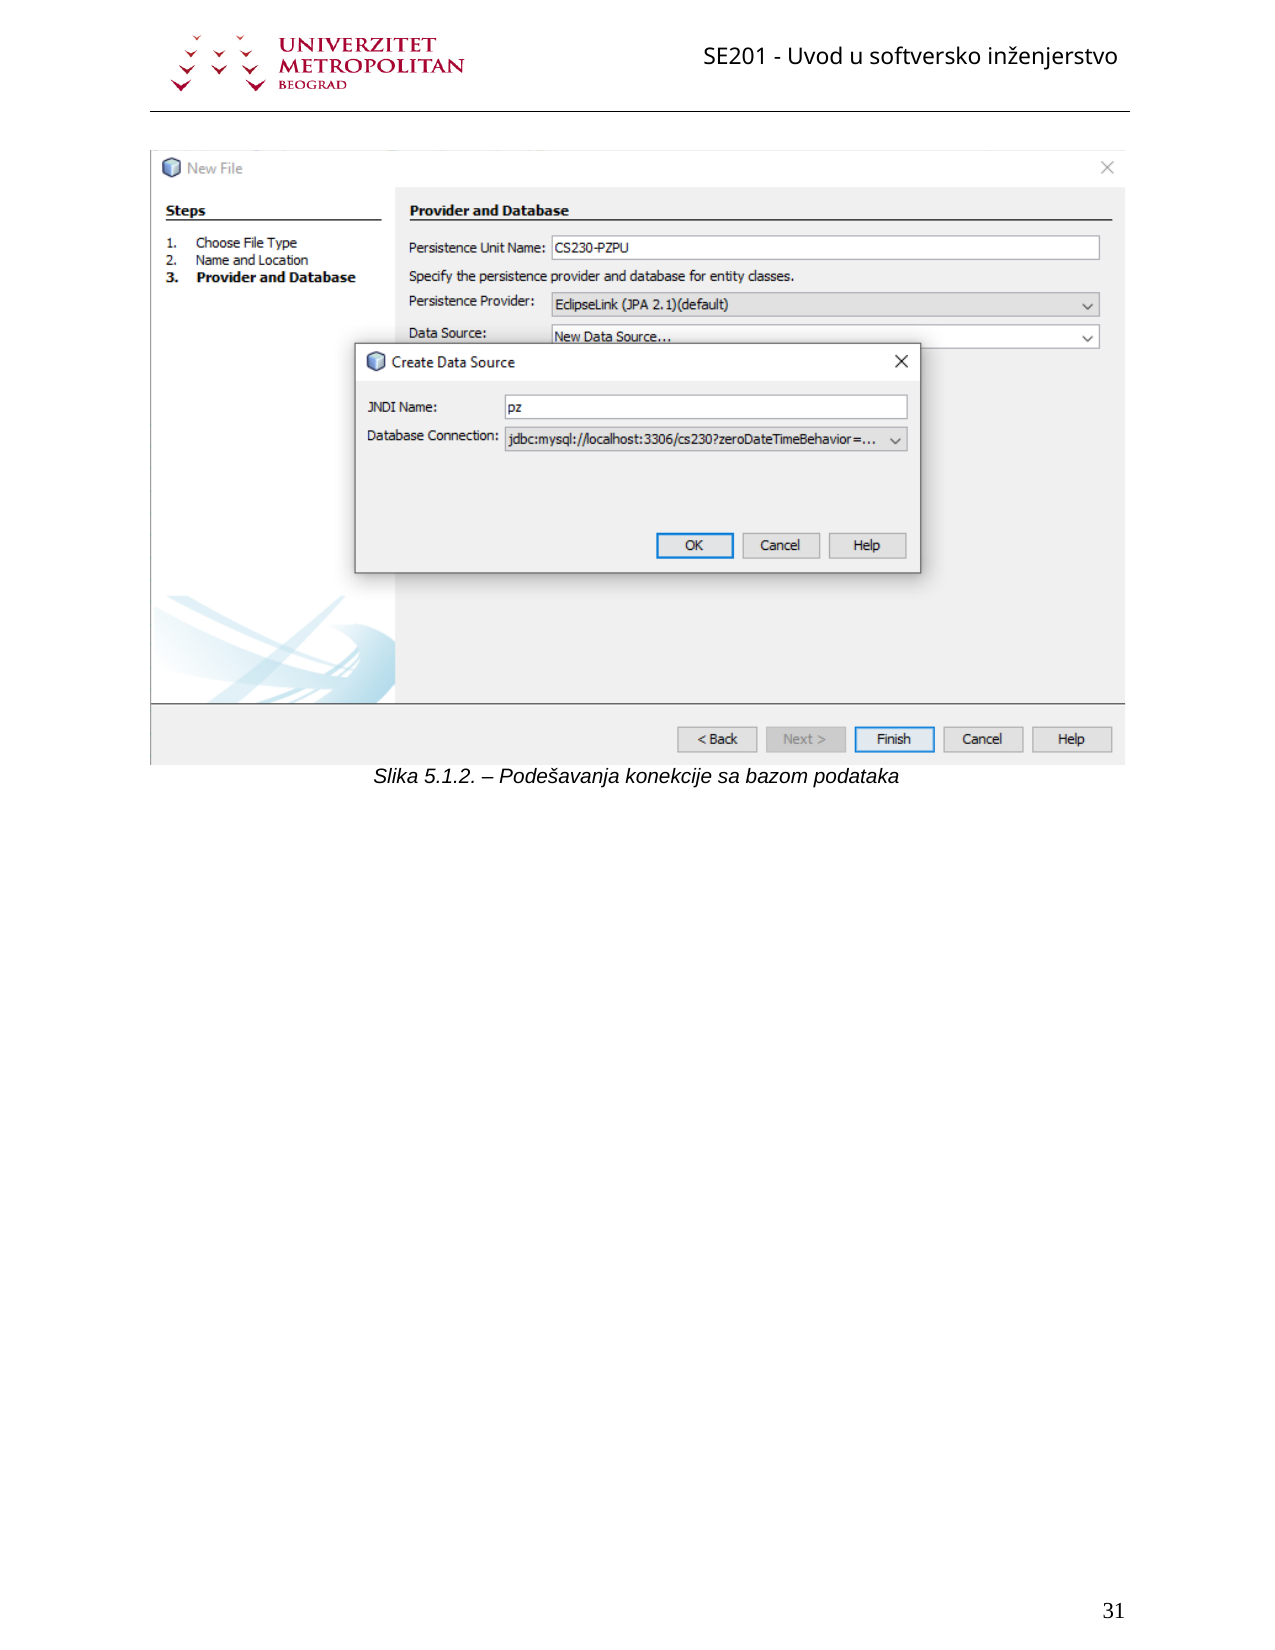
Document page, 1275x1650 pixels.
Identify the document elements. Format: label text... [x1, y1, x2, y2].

picture [161, 26, 474, 98]
picture [150, 150, 1125, 765]
text Slika 5.1.2. – Podešavanja konekcije sa bazom podataka [150, 765, 1125, 788]
